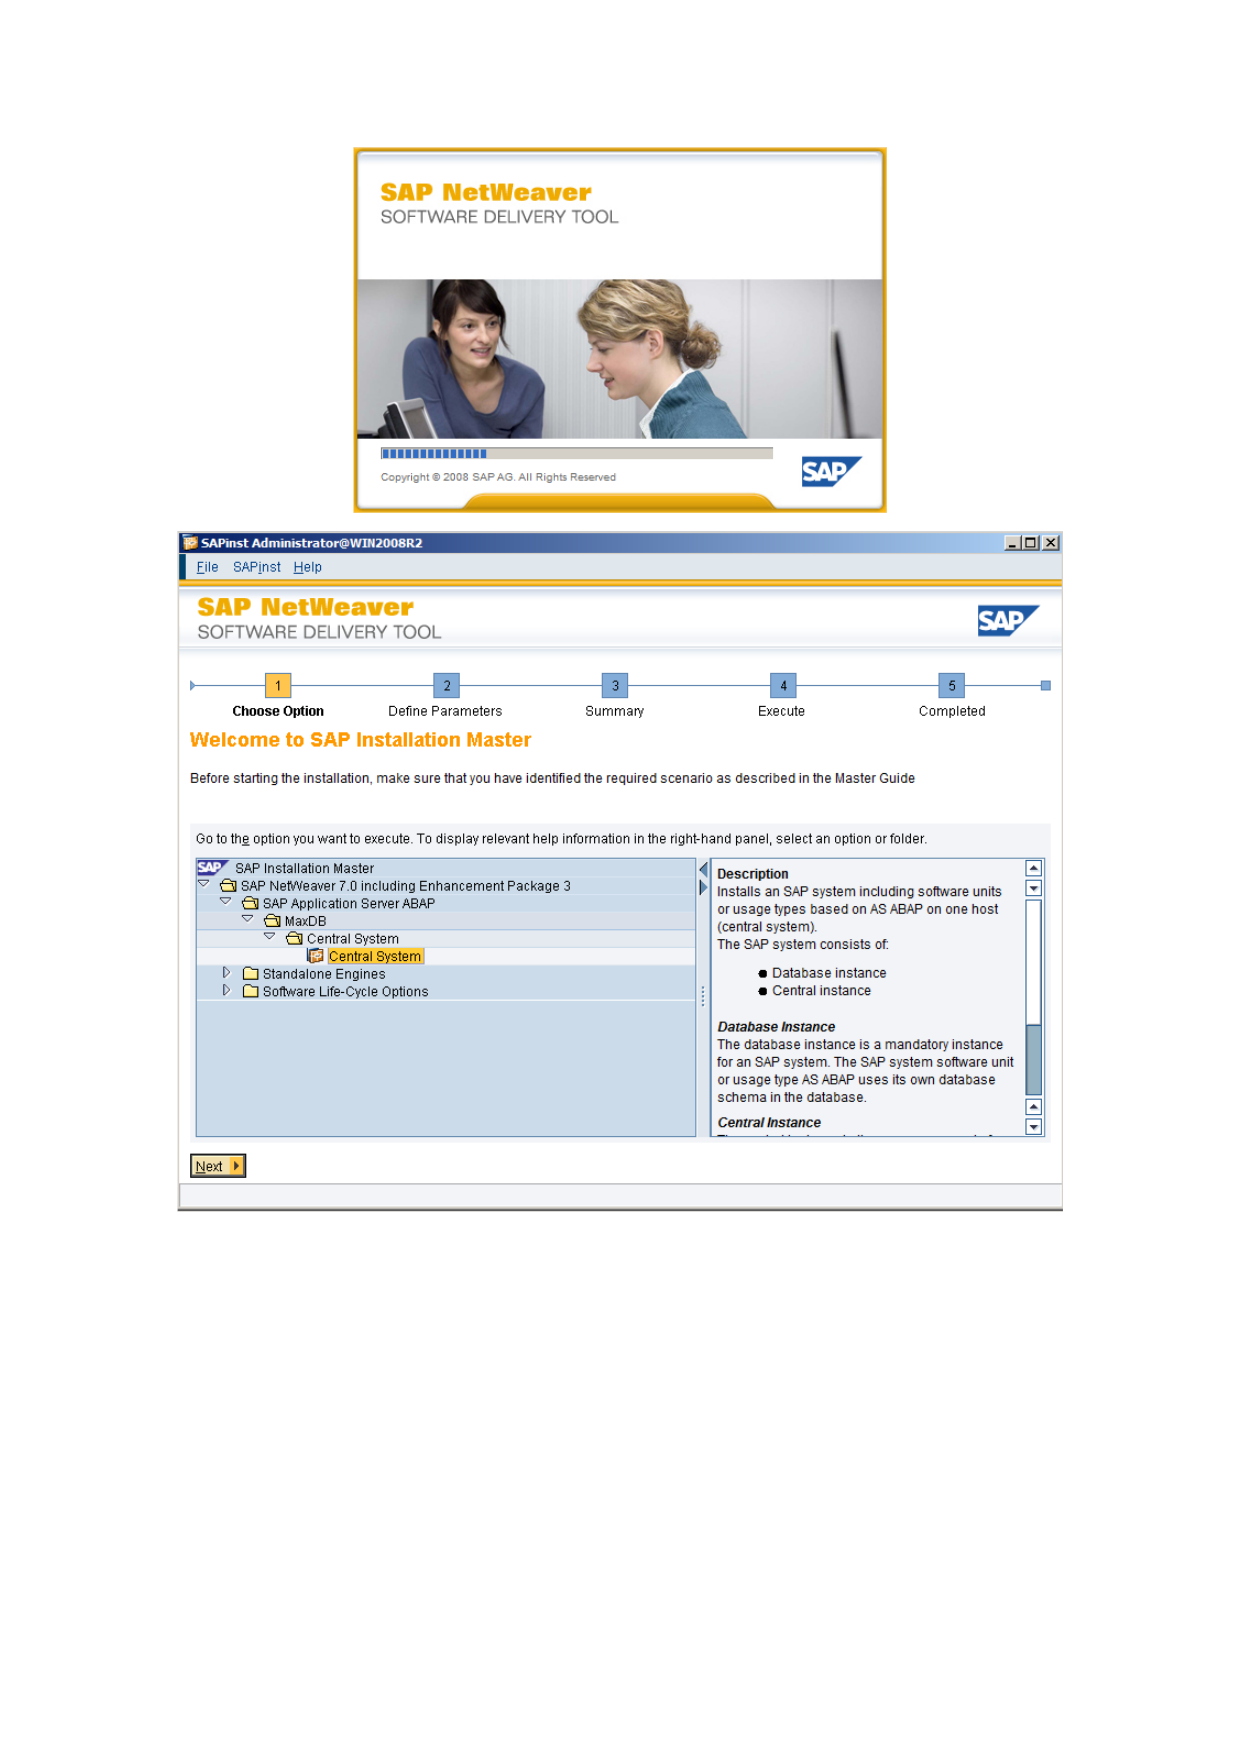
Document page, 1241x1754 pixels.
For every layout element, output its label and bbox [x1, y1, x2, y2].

picture [353, 147, 887, 513]
picture [177, 531, 1063, 1212]
